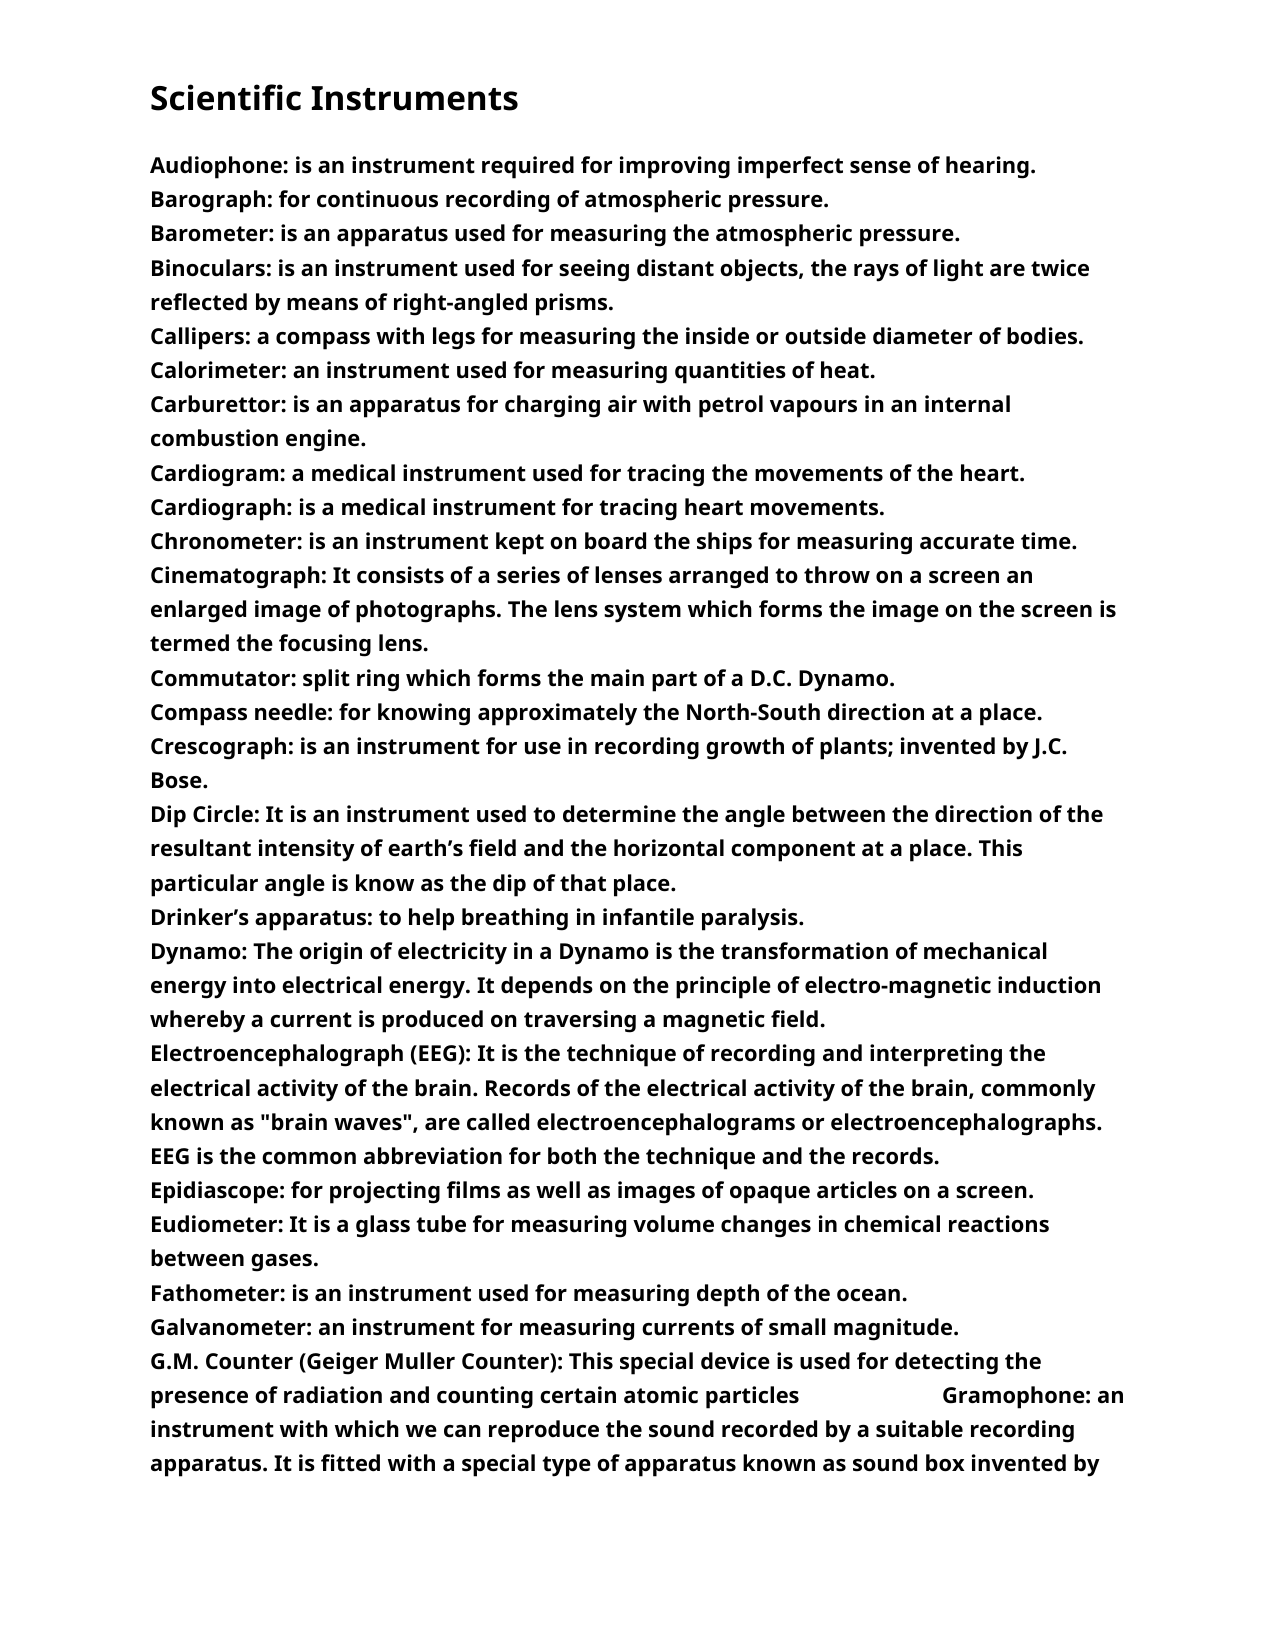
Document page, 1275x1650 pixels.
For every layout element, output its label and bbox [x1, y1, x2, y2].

text [150, 150, 1125, 1478]
